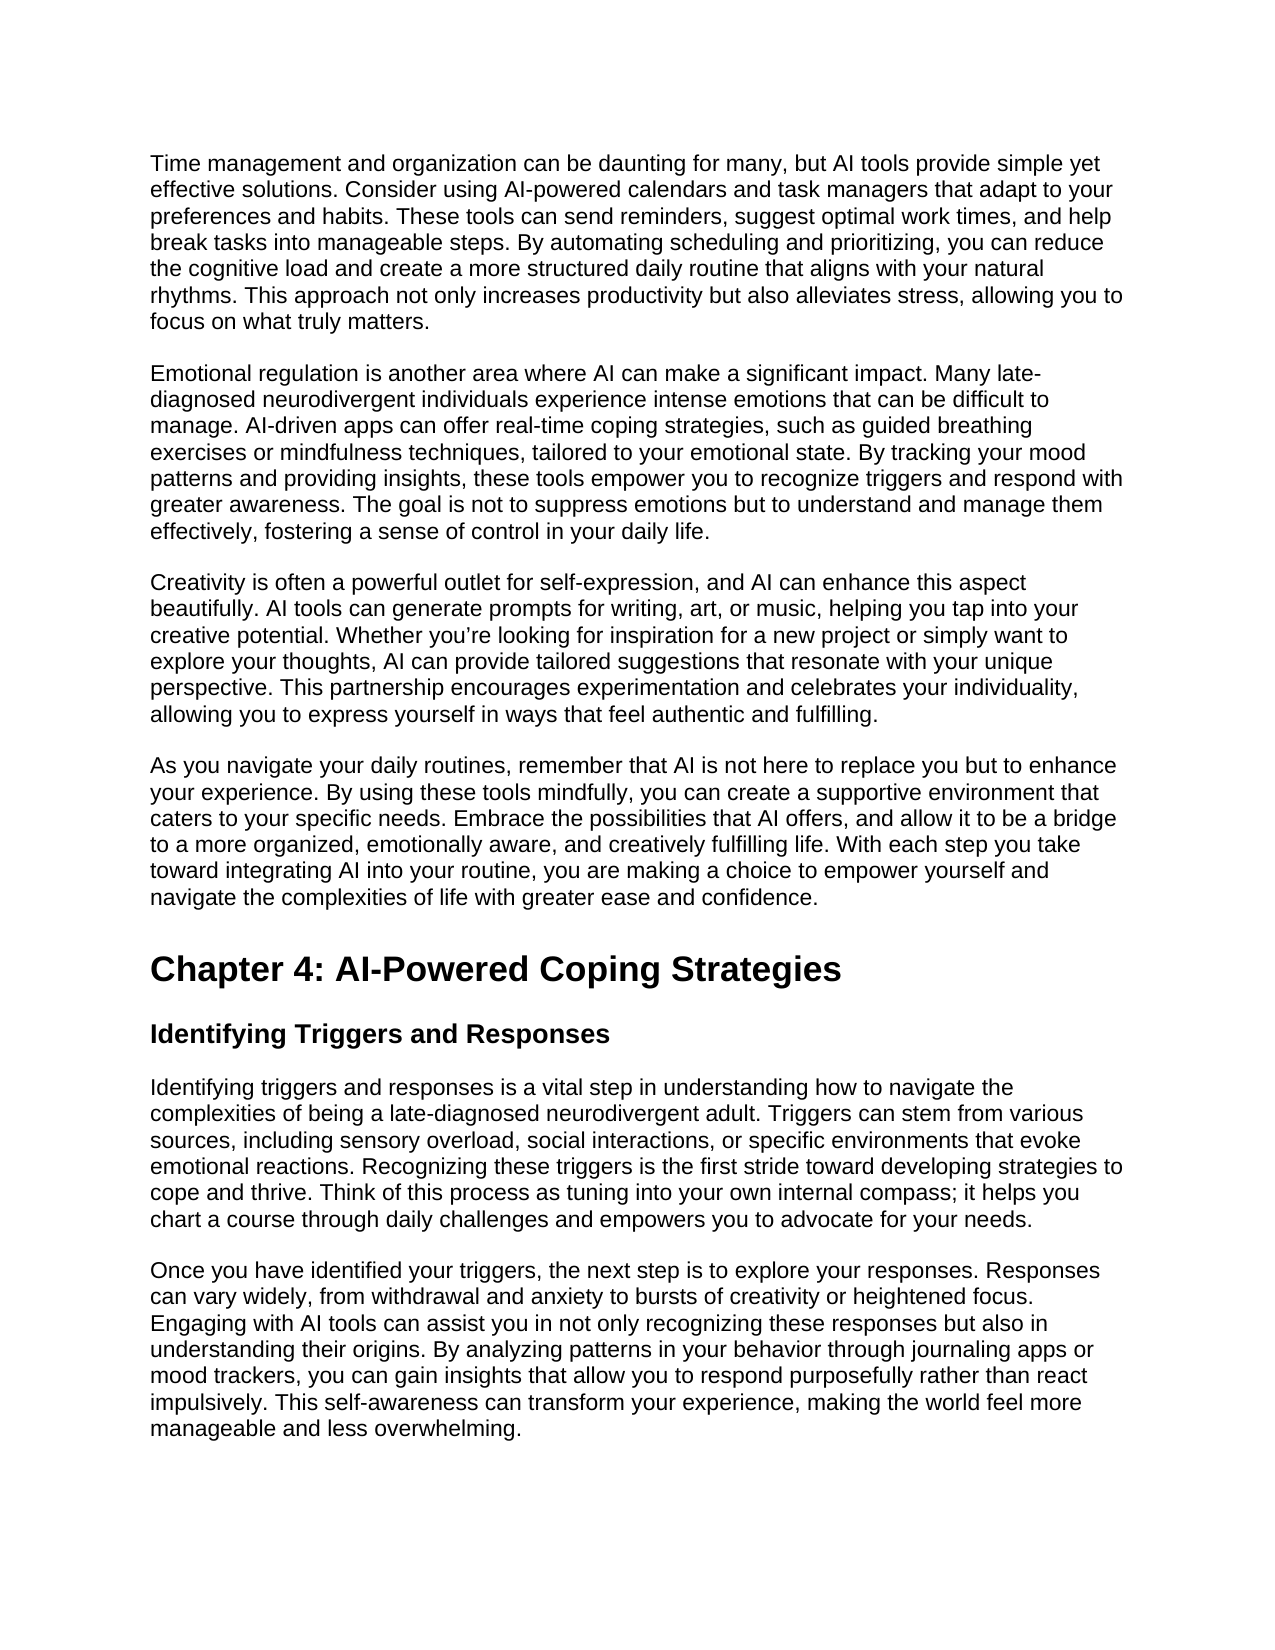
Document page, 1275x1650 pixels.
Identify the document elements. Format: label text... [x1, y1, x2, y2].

text Once you have identified your triggers, the next step is to explore your responses. Responses can vary widely, from withdrawal and anxiety to bursts of creativity or heightened focus. Engaging with AI tools can assist you in not only recognizing these responses but also in understanding their origins. By analyzing patterns in your behavior through journaling apps or mood trackers, you can gain insights that allow you to respond purposefully rather than react impulsively. This self-awareness can transform your experience, making the world feel more manageable and less overwhelming. [150, 1257, 1125, 1441]
text Time management and organization can be daunting for many, but AI tools provide simple yet effective solutions. Consider using AI-powered calendars and task managers that adapt to your preferences and habits. These tools can send reminders, suggest optimal work times, and help break tasks into manageable steps. By automating scheduling and prioritizing, you can reduce the cognitive load and create a more structured daily routine that aligns with your natural rhythms. This approach not only increases productivity but also alleviates stress, allowing you to focus on what truly matters. [150, 150, 1125, 334]
text Identifying triggers and responses is a vital step in understanding how to navigate the complexities of being a late-diagnosed neurodivergent adult. Triggers can stem from various sources, including sensory overload, social interactions, or specific environments that evoke emotional reactions. Recognizing these triggers is the first stride toward developing strategies to cope and thrive. Think of this process as tuning into your own internal compass; it helps you chart a course through daily challenges and empowers you to advocate for your needs. [150, 1074, 1125, 1232]
text As you navigate your daily routines, remember that AI is not here to replace you but to enhance your experience. By using these tools mindfully, you can create a supportive environment that caters to your specific needs. Embrace the possibilities that AI offers, and allow it to be a bridge to a more organized, emotionally aware, and creatively fulfilling life. With each step you take toward integrating AI into your routine, you are making a choice to empower yourself and navigate the complexities of life with greater ease and confidence. [150, 752, 1125, 910]
subtitle Chapter 4: AI-Powered Coping Strategies [150, 948, 1125, 988]
subtitle Identifying Triggers and Responses [150, 1018, 1125, 1049]
text Emotional regulation is another area where AI can make a significant impact. Many late-diagnosed neurodivergent individuals experience intense emotions that can be difficult to manage. AI-driven apps can offer real-time coping strategies, such as guided breathing exercises or mindfulness techniques, tailored to your emotional state. By tracking your mood patterns and providing insights, these tools empower you to recognize triggers and respond with greater awareness. The goal is not to suppress emotions but to understand and manage them effectively, fostering a sense of control in your daily life. [150, 359, 1125, 544]
text Creativity is often a powerful outlet for self-expression, and AI can enhance this aspect beautifully. AI tools can generate prompts for writing, art, or music, helping you tap into your creative potential. Whether you’re looking for inspiration for a new project or simply want to explore your thoughts, AI can provide tailored suggestions that resonate with your unique perspective. This partnership encourages experimentation and celebrates your individuality, allowing you to express yourself in ways that feel authentic and fulfilling. [150, 569, 1125, 727]
